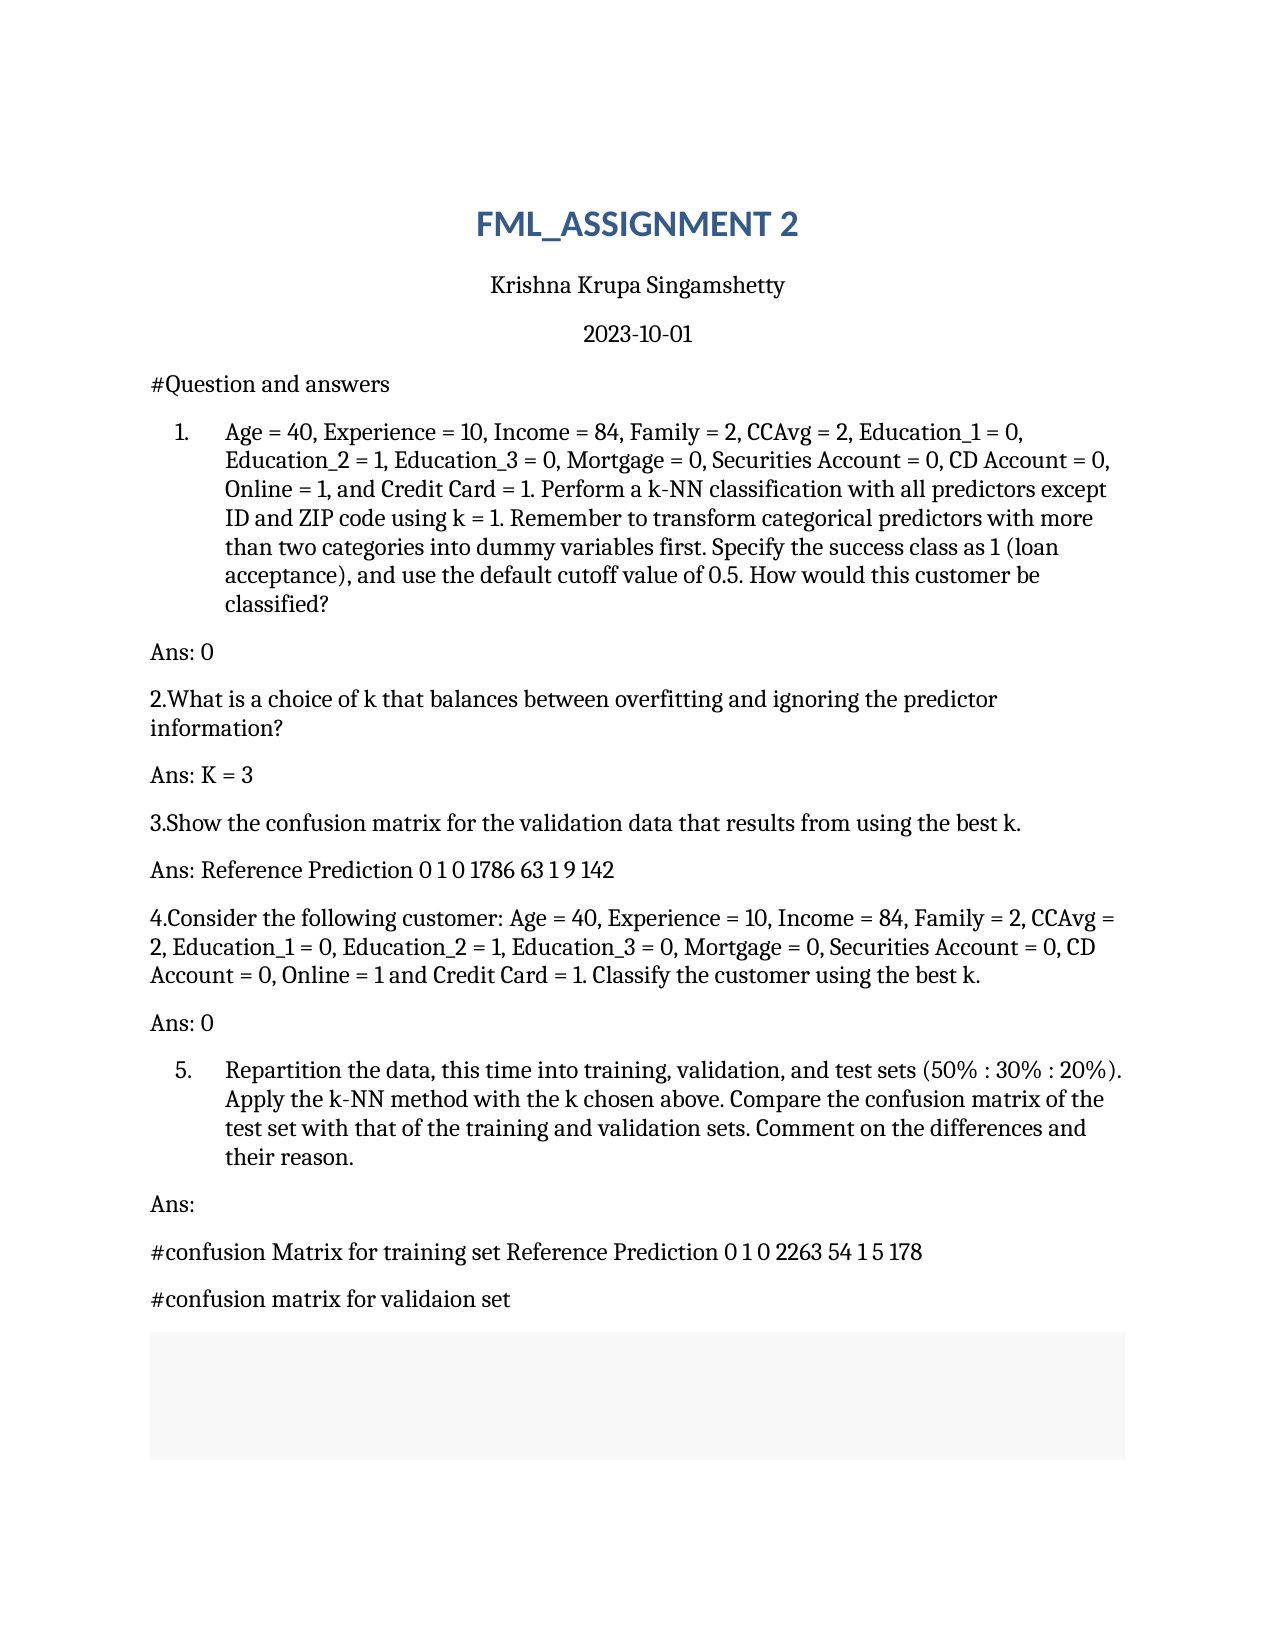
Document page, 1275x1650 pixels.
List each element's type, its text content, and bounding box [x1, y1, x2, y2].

text Ans: Reference Prediction 0 1 0 1786 63 1 9 142 [150, 856, 1125, 885]
text 2023-10-01 [150, 320, 1125, 349]
text Krishna Krupa Singamshetty [150, 271, 1125, 299]
list Age = 40, Experience = 10, Income = 84, Family = 2, CCAvg = 2, Education_1 = 0, Education_2 = 1, Education_3 = 0, Mortgage = 0, Securities Account = 0, CD Account = 0, Online = 1, and Credit Card = 1. Perform a k-NN classification with all predictors except ID and ZIP code using k = 1. Remember to transform categorical predictors with more than two categories into dummy variables first. Specify the success class as 1 (loan acceptance), and use the default cutoff value of 0.5. How would this customer be classified? [175, 417, 1125, 619]
text #confusion matrix for validaion set [150, 1285, 1125, 1314]
text Ans: 0 [150, 637, 1125, 666]
text Ans: [150, 1190, 1125, 1219]
list Repartition the data, this time into training, validation, and test sets (50% : 30% : 20%). Apply the k-NN method with the k chosen above. Compare the confusion matrix of the test set with that of the training and validation sets. Comment on the differences and their reason. [175, 1056, 1125, 1171]
text Ans: K = 3 [150, 761, 1125, 790]
text Ans: 0 [150, 1009, 1125, 1037]
title FML_ASSIGNMENT 2 [150, 200, 1125, 246]
text #confusion Matrix for training set Reference Prediction 0 1 0 2263 54 1 5 178 [150, 1237, 1125, 1266]
text #Question and answers [150, 370, 1125, 399]
text 2.What is a choice of k that balances between overfitting and ignoring the predictor information? [150, 685, 1125, 742]
text 3.Show the confusion matrix for the validation data that results from using the best k. [150, 809, 1125, 837]
text 4.Consider the following customer: Age = 40, Experience = 10, Income = 84, Family = 2, CCAvg = 2, Education_1 = 0, Education_2 = 1, Education_3 = 0, Mortgage = 0, Securities Account = 0, CD Account = 0, Online = 1 and Credit Card = 1. Classify the customer using the best k. [150, 904, 1125, 990]
